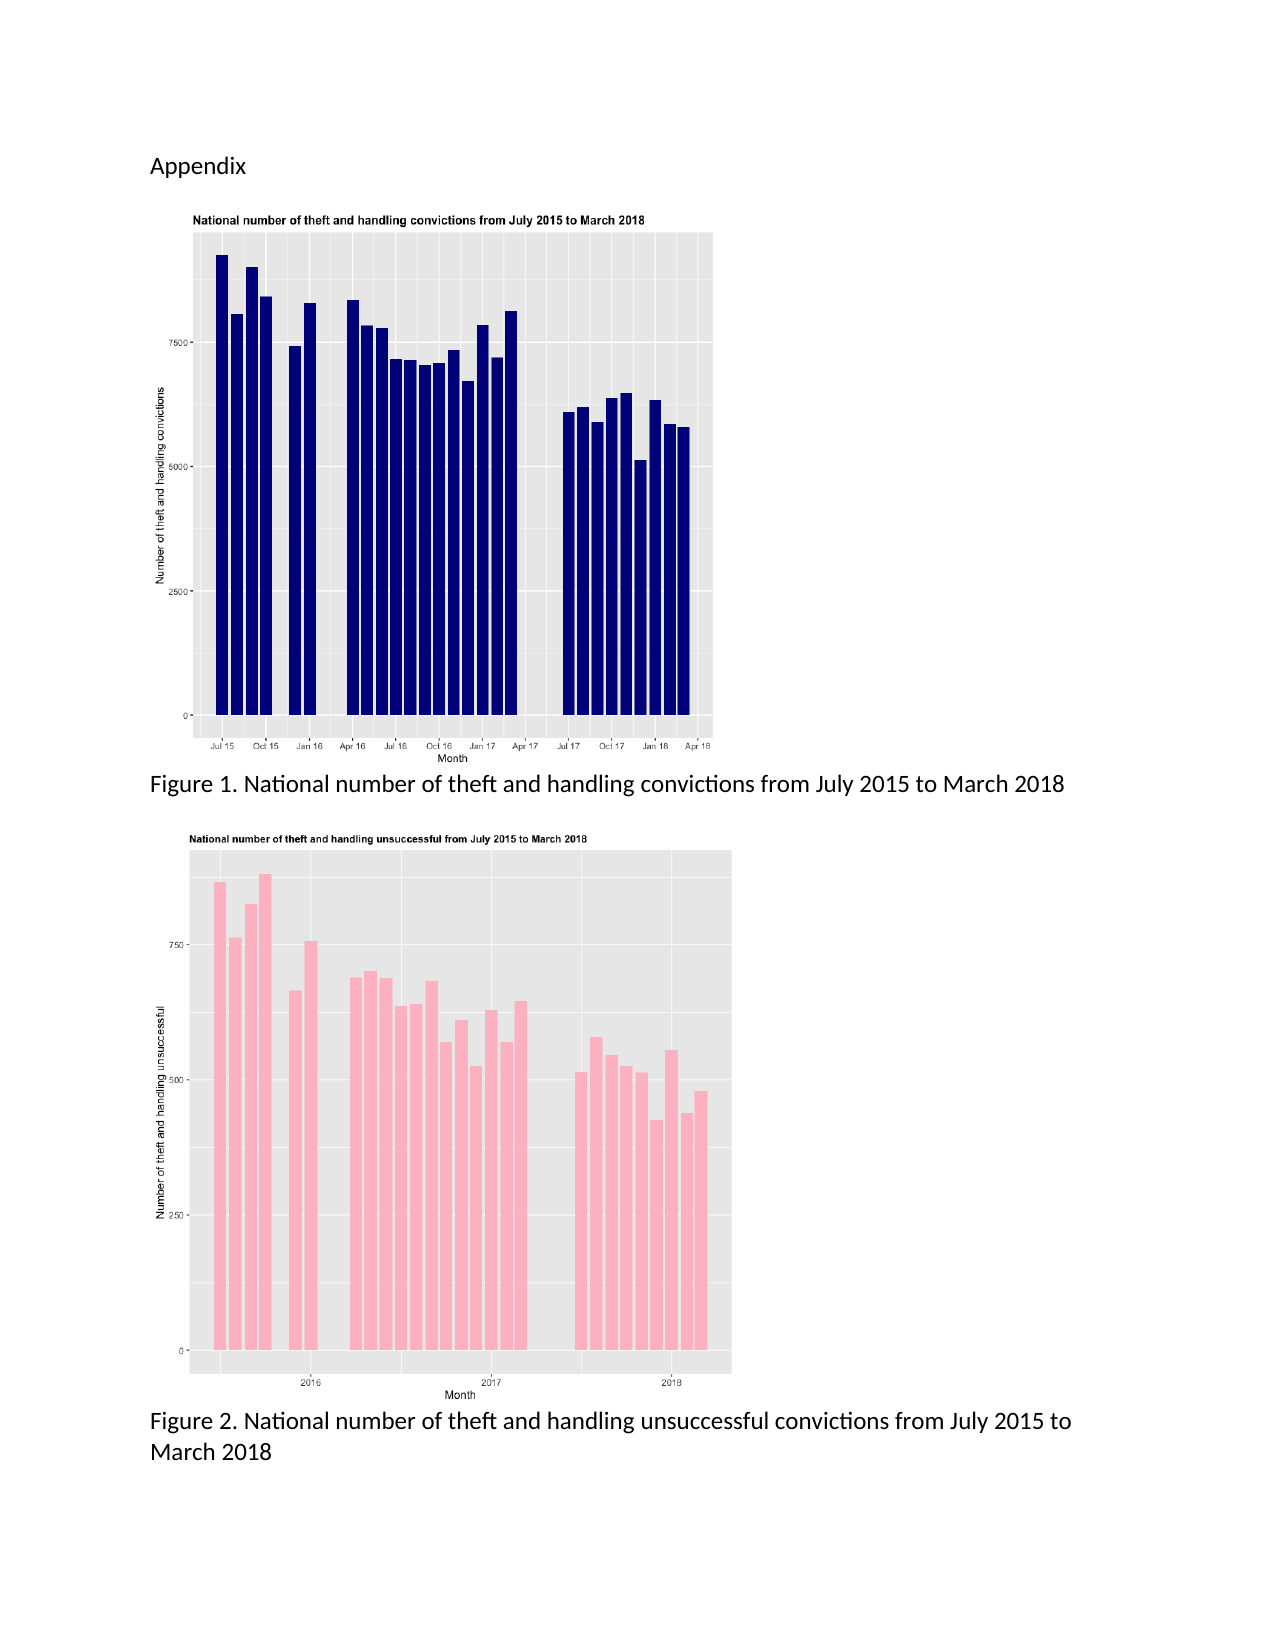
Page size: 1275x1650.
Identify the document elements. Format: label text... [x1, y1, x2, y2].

picture [150, 829, 737, 1406]
text Appendix [150, 150, 1125, 181]
picture [150, 211, 718, 769]
text Figure 1. National number of theft and handling convictions from July 2015 to March 2018 [150, 768, 1125, 799]
text Figure 2. National number of theft and handling unsuccessful convictions from July 2015 to March 2018 [150, 1405, 1125, 1466]
